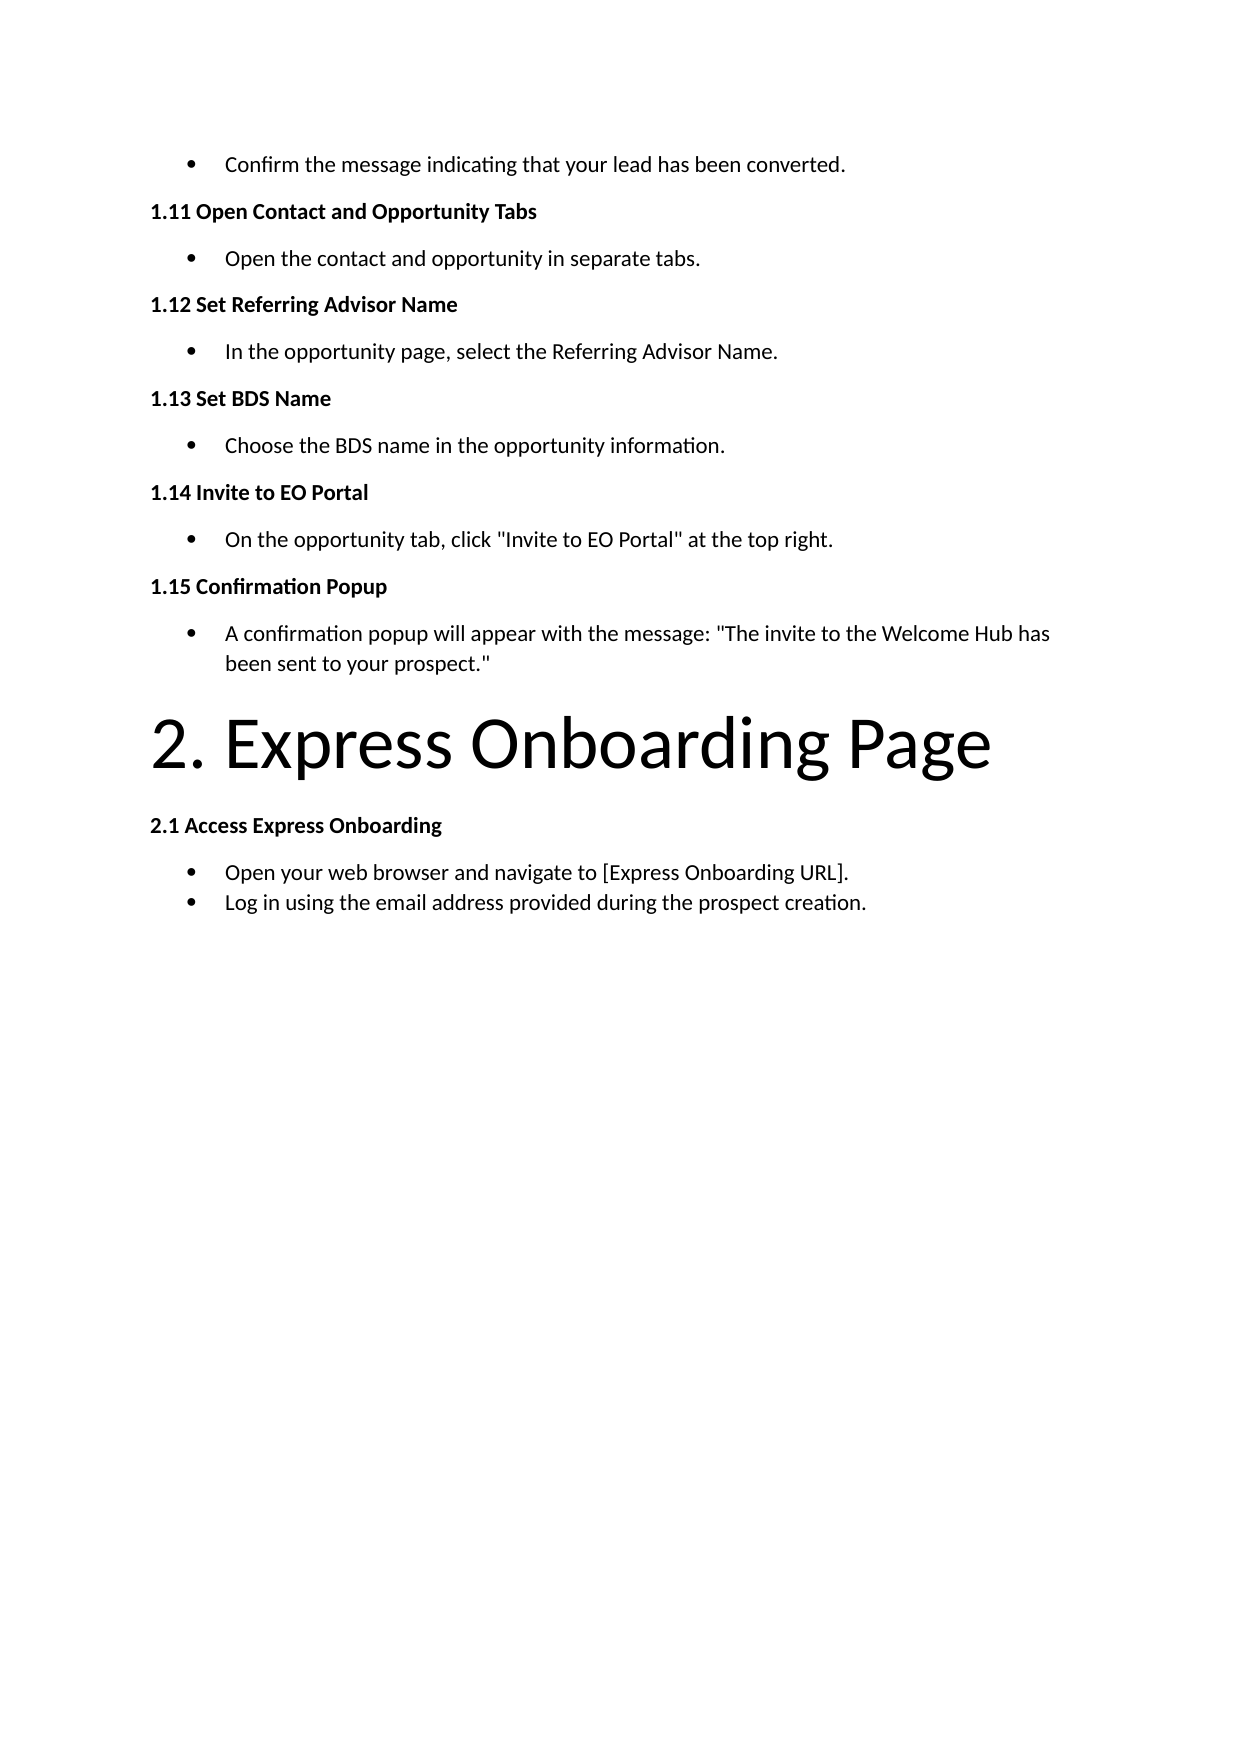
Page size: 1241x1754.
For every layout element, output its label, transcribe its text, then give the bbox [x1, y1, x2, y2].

list Log in using the email address provided during the prospect creation. [187, 888, 1090, 916]
list On the opportunity tab, click "Invite to EO Portal" at the top right. [187, 525, 1090, 553]
list Open the contact and opportunity in separate tabs. [187, 244, 1090, 272]
text 1.12 Set Referring Advisor Name [150, 291, 1090, 319]
list A confirmation popup will appear with the message: "The invite to the Welcome Hub has been sent to your prospect." [187, 619, 1090, 677]
list Open your web browser and navigate to [Express Onboarding URL]. [187, 858, 1090, 886]
list In the opportunity page, select the Referring Advisor Name. [187, 337, 1090, 366]
text 1.13 Set BDS Name [150, 384, 1090, 412]
list Confirm the message indicating that your lead has been converted. [187, 150, 1090, 178]
text 2. Express Onboarding Page [150, 696, 1090, 787]
text 1.11 Open Contact and Opportunity Tabs [150, 197, 1090, 225]
text 1.15 Confirmation Popup [150, 572, 1090, 600]
list Choose the BDS name in the opportunity information. [187, 431, 1090, 459]
text 2.1 Access Express Onboarding [150, 811, 1090, 839]
text 1.14 Invite to EO Portal [150, 478, 1090, 506]
